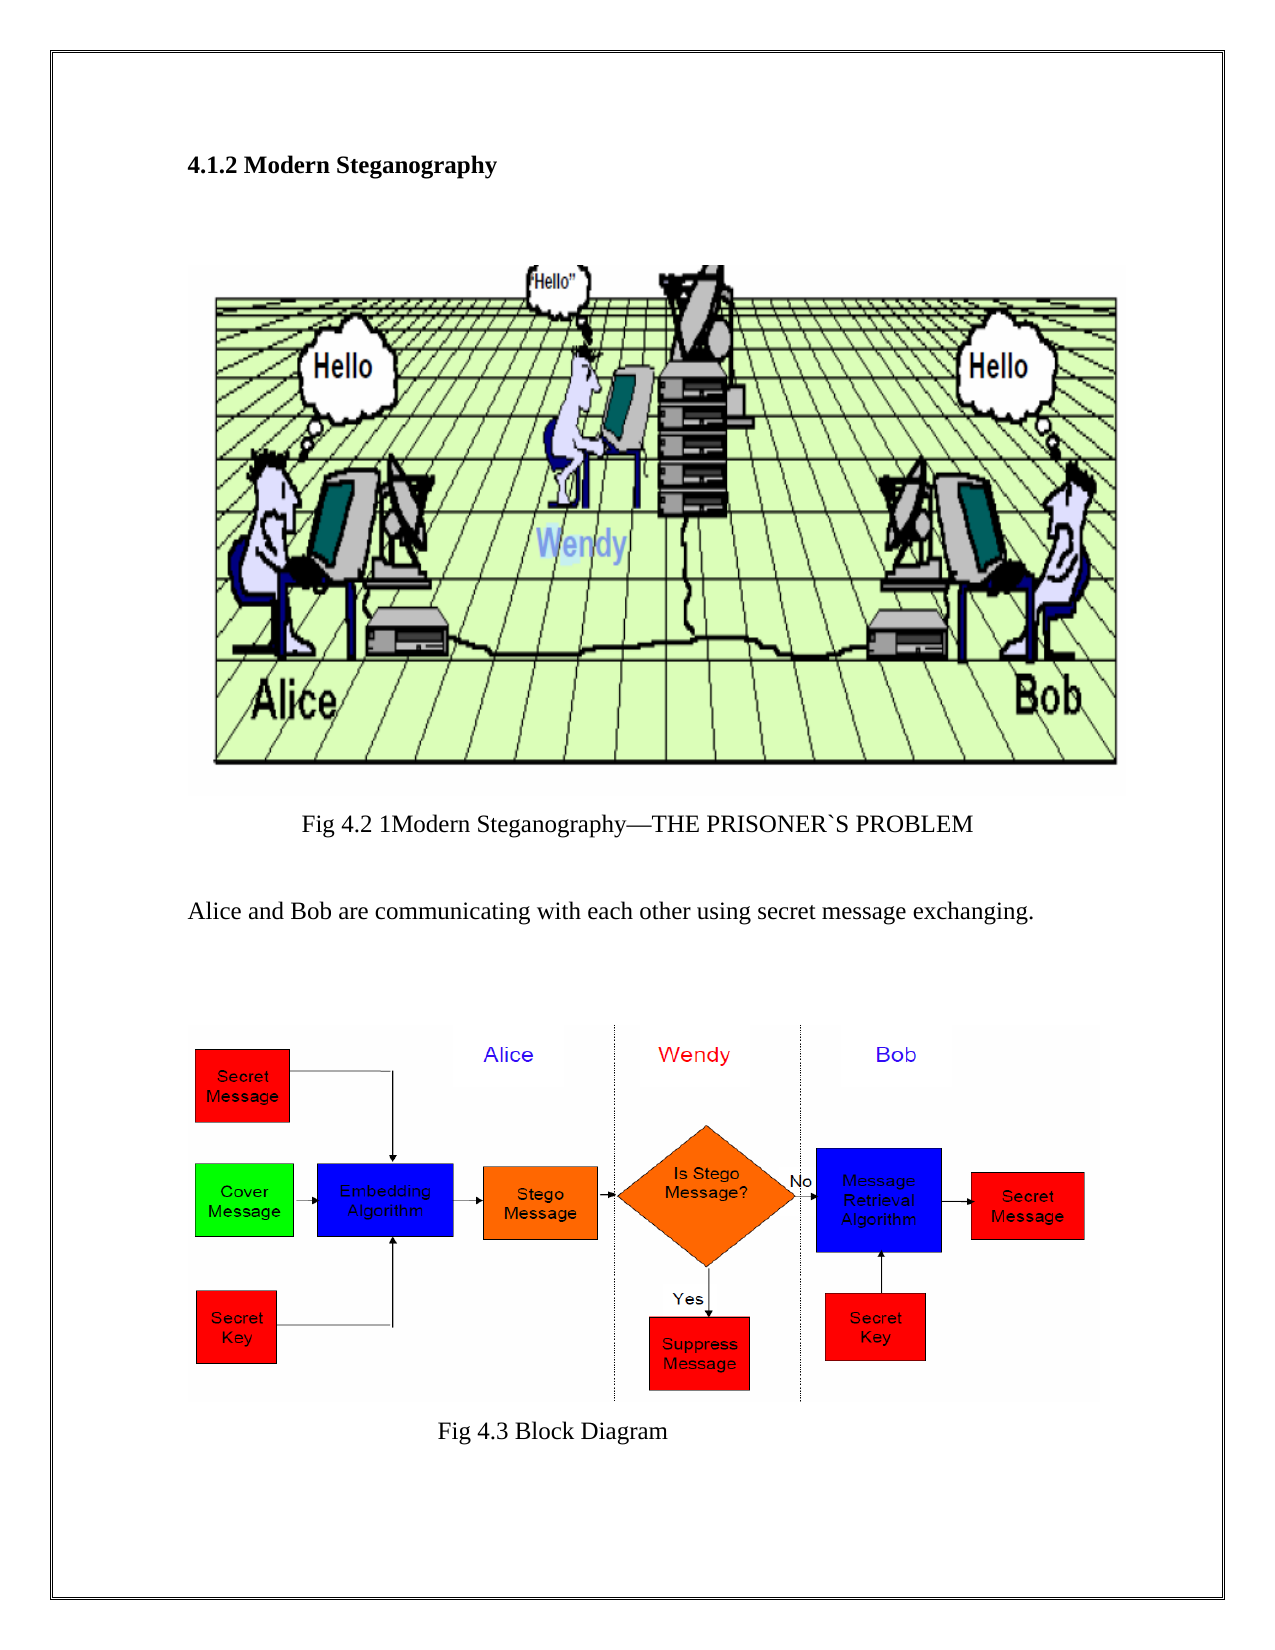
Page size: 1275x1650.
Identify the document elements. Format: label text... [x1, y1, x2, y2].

picture [187, 265, 1127, 796]
text Fig 4.3 Block Diagram [187, 1416, 1087, 1444]
text Fig 4.2 1Modern Steganography—THE PRISONER`S PROBLEM [187, 809, 1087, 838]
picture [187, 1025, 1100, 1402]
text Alice and Bob are communicating with each other using secret message exchanging. [187, 896, 1087, 924]
text 4.1.2 Modern Steganography [187, 150, 1087, 179]
